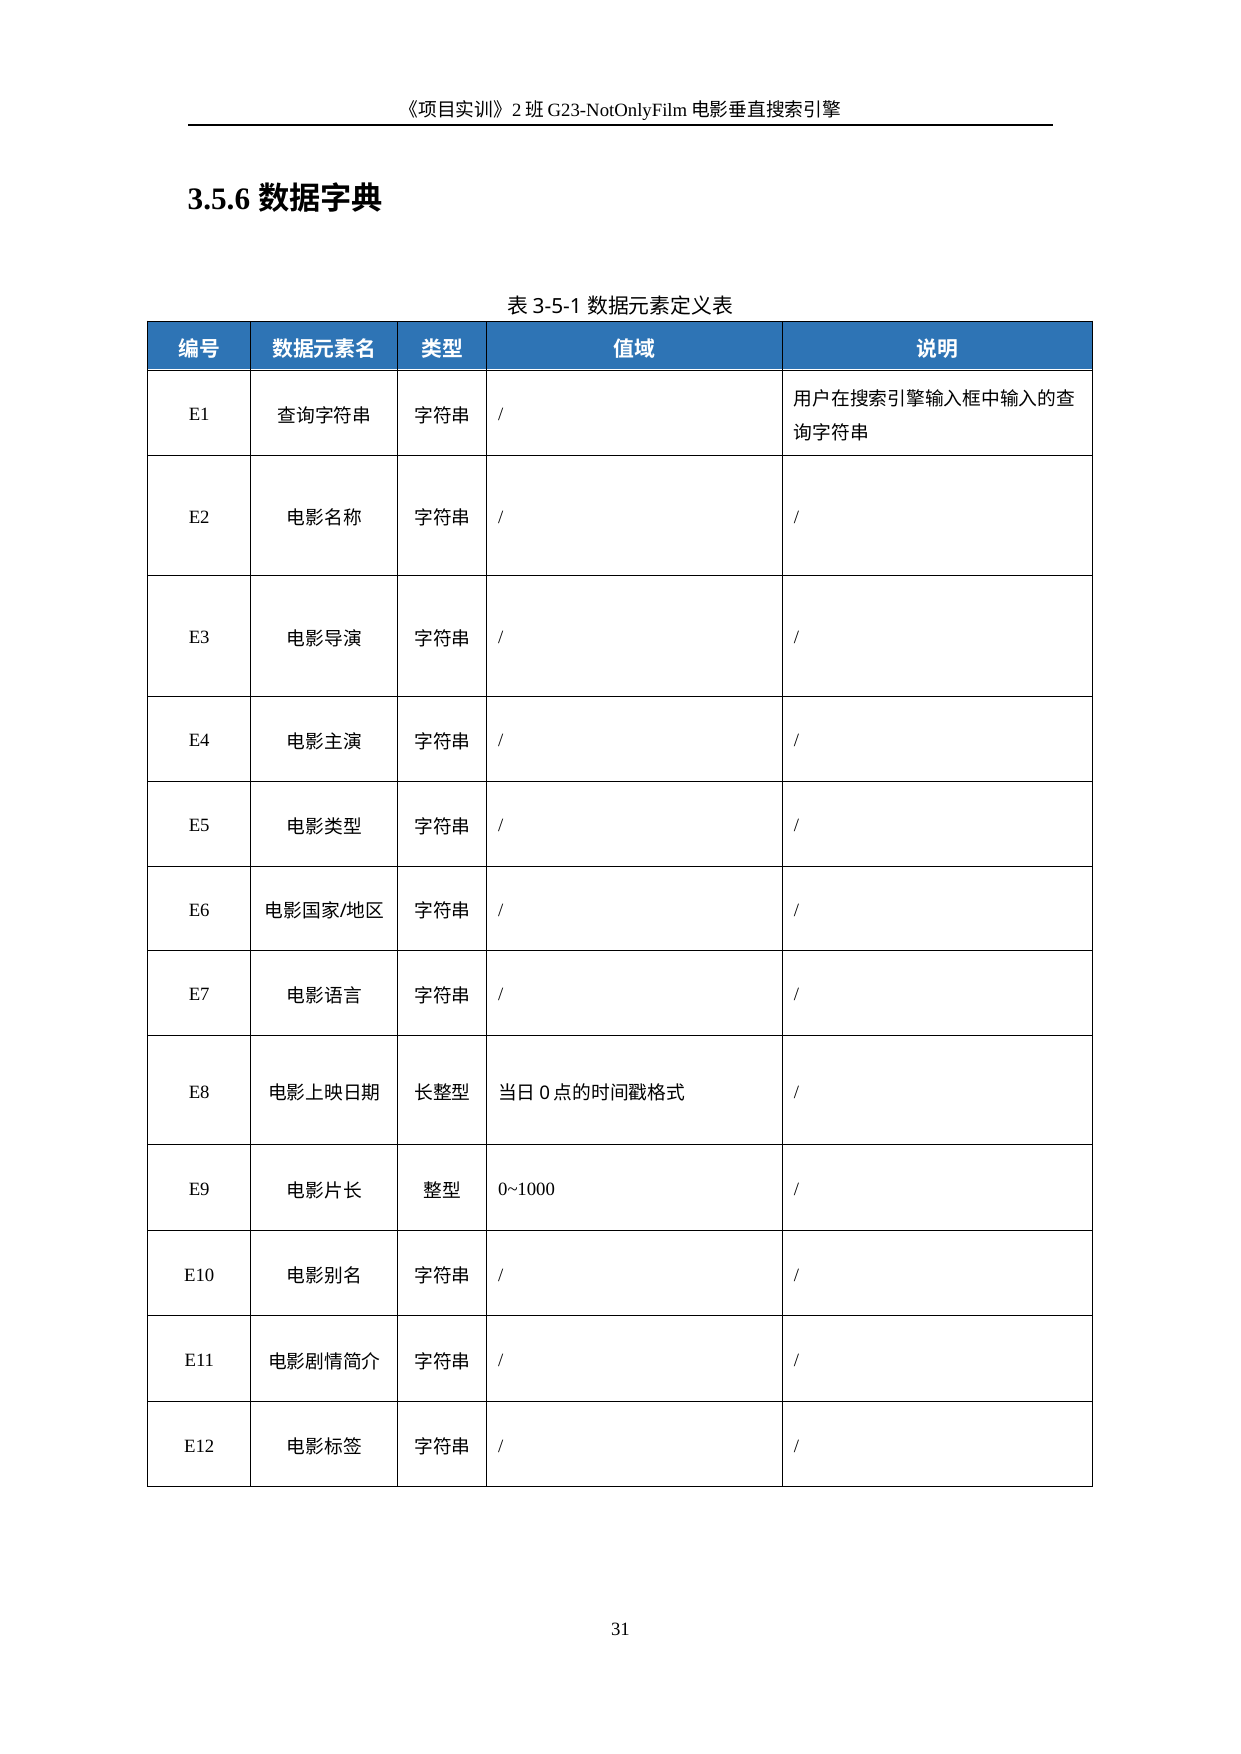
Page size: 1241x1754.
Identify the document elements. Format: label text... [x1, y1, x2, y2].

table_cell 字符串 [398, 867, 486, 950]
table_cell / [487, 1231, 782, 1315]
table_cell / [487, 576, 782, 696]
table_cell 字符串 [398, 576, 486, 696]
table_cell 字符串 [398, 1231, 486, 1315]
table_cell 电影上映日期 [251, 1036, 397, 1144]
table_cell / [783, 782, 1092, 866]
table_cell / [783, 697, 1092, 781]
table_cell / [783, 576, 1092, 696]
table_cell / [487, 1316, 782, 1401]
table_cell 电影剧情简介 [251, 1316, 397, 1401]
table_cell 整型 [398, 1145, 486, 1230]
table_cell 电影片长 [251, 1145, 397, 1230]
table_cell / [783, 1145, 1092, 1230]
table_cell / [487, 867, 782, 950]
table_cell E7 [148, 951, 250, 1034]
table_cell 字符串 [398, 456, 486, 575]
table_cell / [487, 951, 782, 1034]
table_header 数据元素名 [251, 322, 397, 369]
text 表3-5-1 数据元素定义表 [187, 288, 1053, 321]
table_cell 电影语言 [251, 951, 397, 1034]
table_cell 用户在搜索引擎输入框中输入的查询字符串 [783, 371, 1092, 454]
table_cell 长整型 [398, 1036, 486, 1144]
table_cell E8 [148, 1036, 250, 1144]
table_cell E4 [148, 697, 250, 781]
table_cell / [783, 951, 1092, 1034]
table_cell 查询字符串 [251, 371, 397, 454]
table_cell 字符串 [398, 371, 486, 454]
table_cell 电影国家/地区 [251, 867, 397, 950]
table_cell 字符串 [398, 782, 486, 866]
table_header 编号 [148, 322, 250, 369]
table_cell E12 [148, 1402, 250, 1486]
table_cell E1 [148, 371, 250, 454]
table_cell 字符串 [398, 697, 486, 781]
table_cell E5 [148, 782, 250, 866]
table_cell 字符串 [398, 951, 486, 1034]
table_cell 0~1000 [487, 1145, 782, 1230]
table_cell 电影主演 [251, 697, 397, 781]
table_cell / [487, 371, 782, 454]
table_cell 电影标签 [251, 1402, 397, 1486]
table_cell E6 [148, 867, 250, 950]
table_cell / [783, 867, 1092, 950]
table_cell / [783, 1316, 1092, 1401]
table_cell E3 [148, 576, 250, 696]
table_cell 电影导演 [251, 576, 397, 696]
table_header 说明 [783, 322, 1092, 369]
table_cell E9 [148, 1145, 250, 1230]
table_cell / [783, 1036, 1092, 1144]
table_cell / [487, 1402, 782, 1486]
table_cell 电影名称 [251, 456, 397, 575]
table_cell / [487, 697, 782, 781]
table_cell / [783, 1231, 1092, 1315]
table_cell 字符串 [398, 1402, 486, 1486]
table_cell E2 [148, 456, 250, 575]
table_header 值域 [487, 322, 782, 369]
table_cell E10 [148, 1231, 250, 1315]
subtitle 数据字典 [187, 163, 1053, 228]
table_cell 当日0点的时间戳格式 [487, 1036, 782, 1144]
table_cell / [783, 1402, 1092, 1486]
table_cell / [783, 456, 1092, 575]
table_cell 电影别名 [251, 1231, 397, 1315]
table_cell E11 [148, 1316, 250, 1401]
table_cell / [487, 456, 782, 575]
table_cell / [487, 782, 782, 866]
table_header 类型 [398, 322, 486, 369]
table_cell 电影类型 [251, 782, 397, 866]
table_cell 字符串 [398, 1316, 486, 1401]
